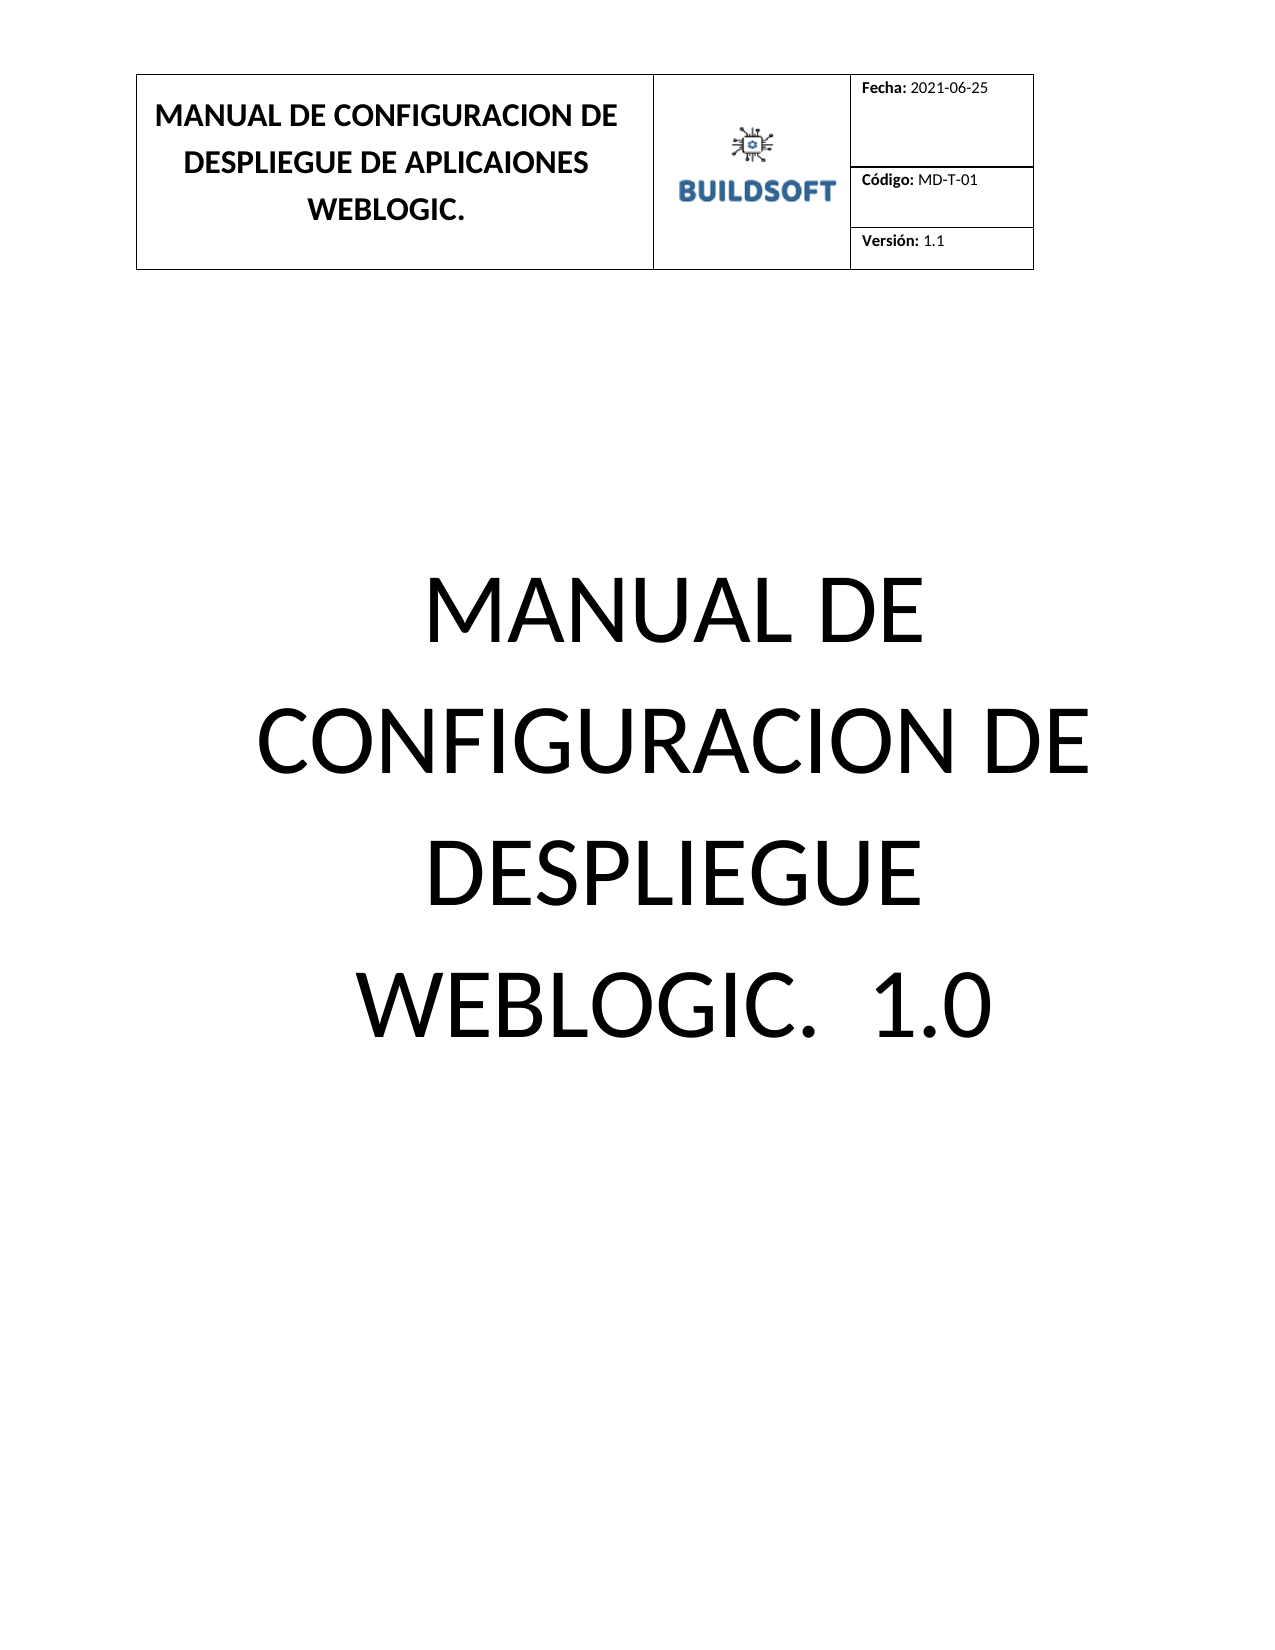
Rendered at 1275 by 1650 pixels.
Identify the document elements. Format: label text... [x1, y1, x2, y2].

text MANUAL DE CONFIGURACION DE DESPLIEGUE WEBLOGIC. 1.0 [251, 545, 1098, 1062]
picture [663, 119, 842, 213]
